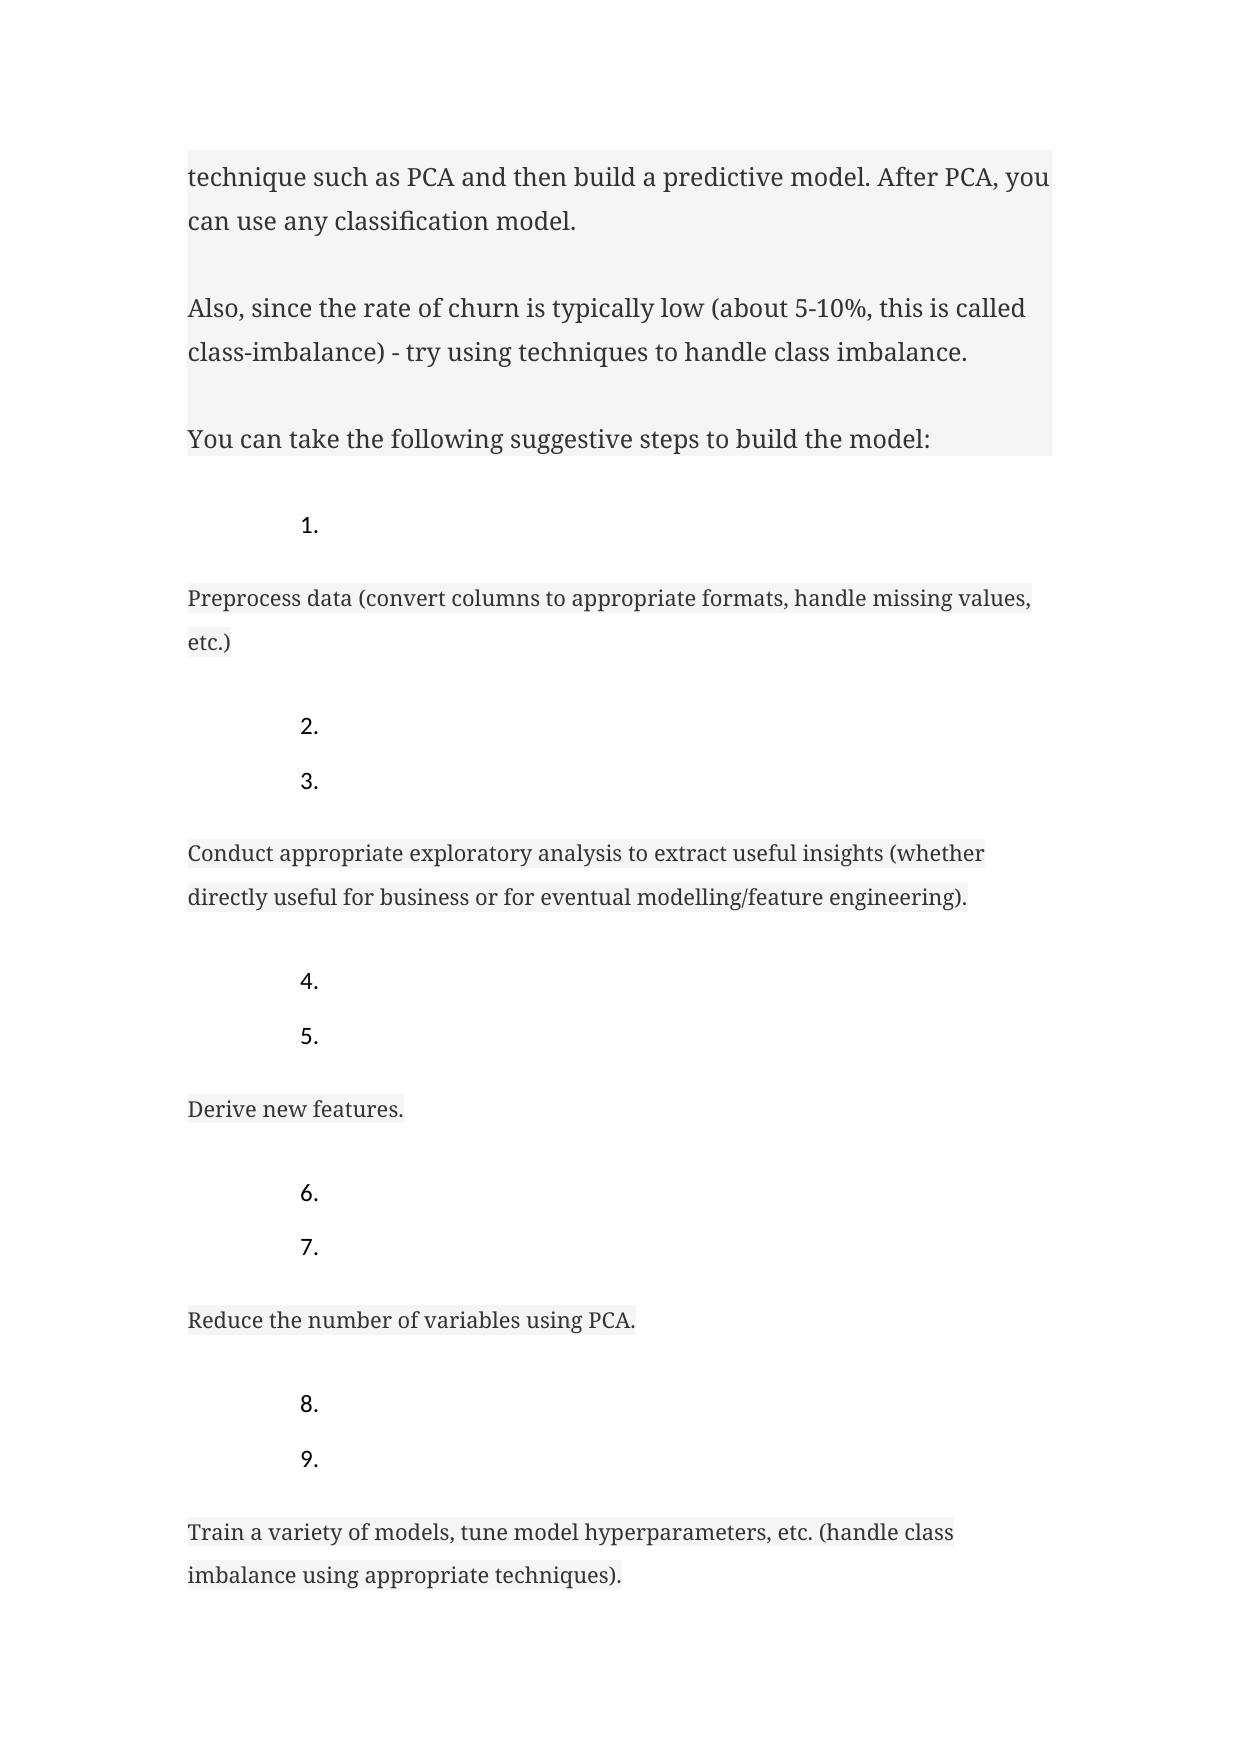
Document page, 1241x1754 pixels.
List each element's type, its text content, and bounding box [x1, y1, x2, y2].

text Also, since the rate of churn is typically low (about 5-10%, this is called class-imbalance) - try using techniques to handle class imbalance. [187, 281, 1053, 369]
text You can take the following suggestive steps to build the model: [187, 412, 1053, 456]
text Reduce the number of variables using PCA. [187, 1291, 1053, 1335]
text Derive new features. [187, 1080, 1053, 1123]
text Train a variety of models, tune model hyperparameters, etc. (handle class imbalance using appropriate techniques). [187, 1503, 1053, 1590]
text Preprocess data (convert columns to appropriate formats, handle missing values, etc.) [187, 569, 1053, 657]
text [187, 150, 1053, 237]
text Conduct appropriate exploratory analysis to extract useful insights (whether directly useful for business or for eventual modelling/feature engineering). [187, 824, 1053, 912]
